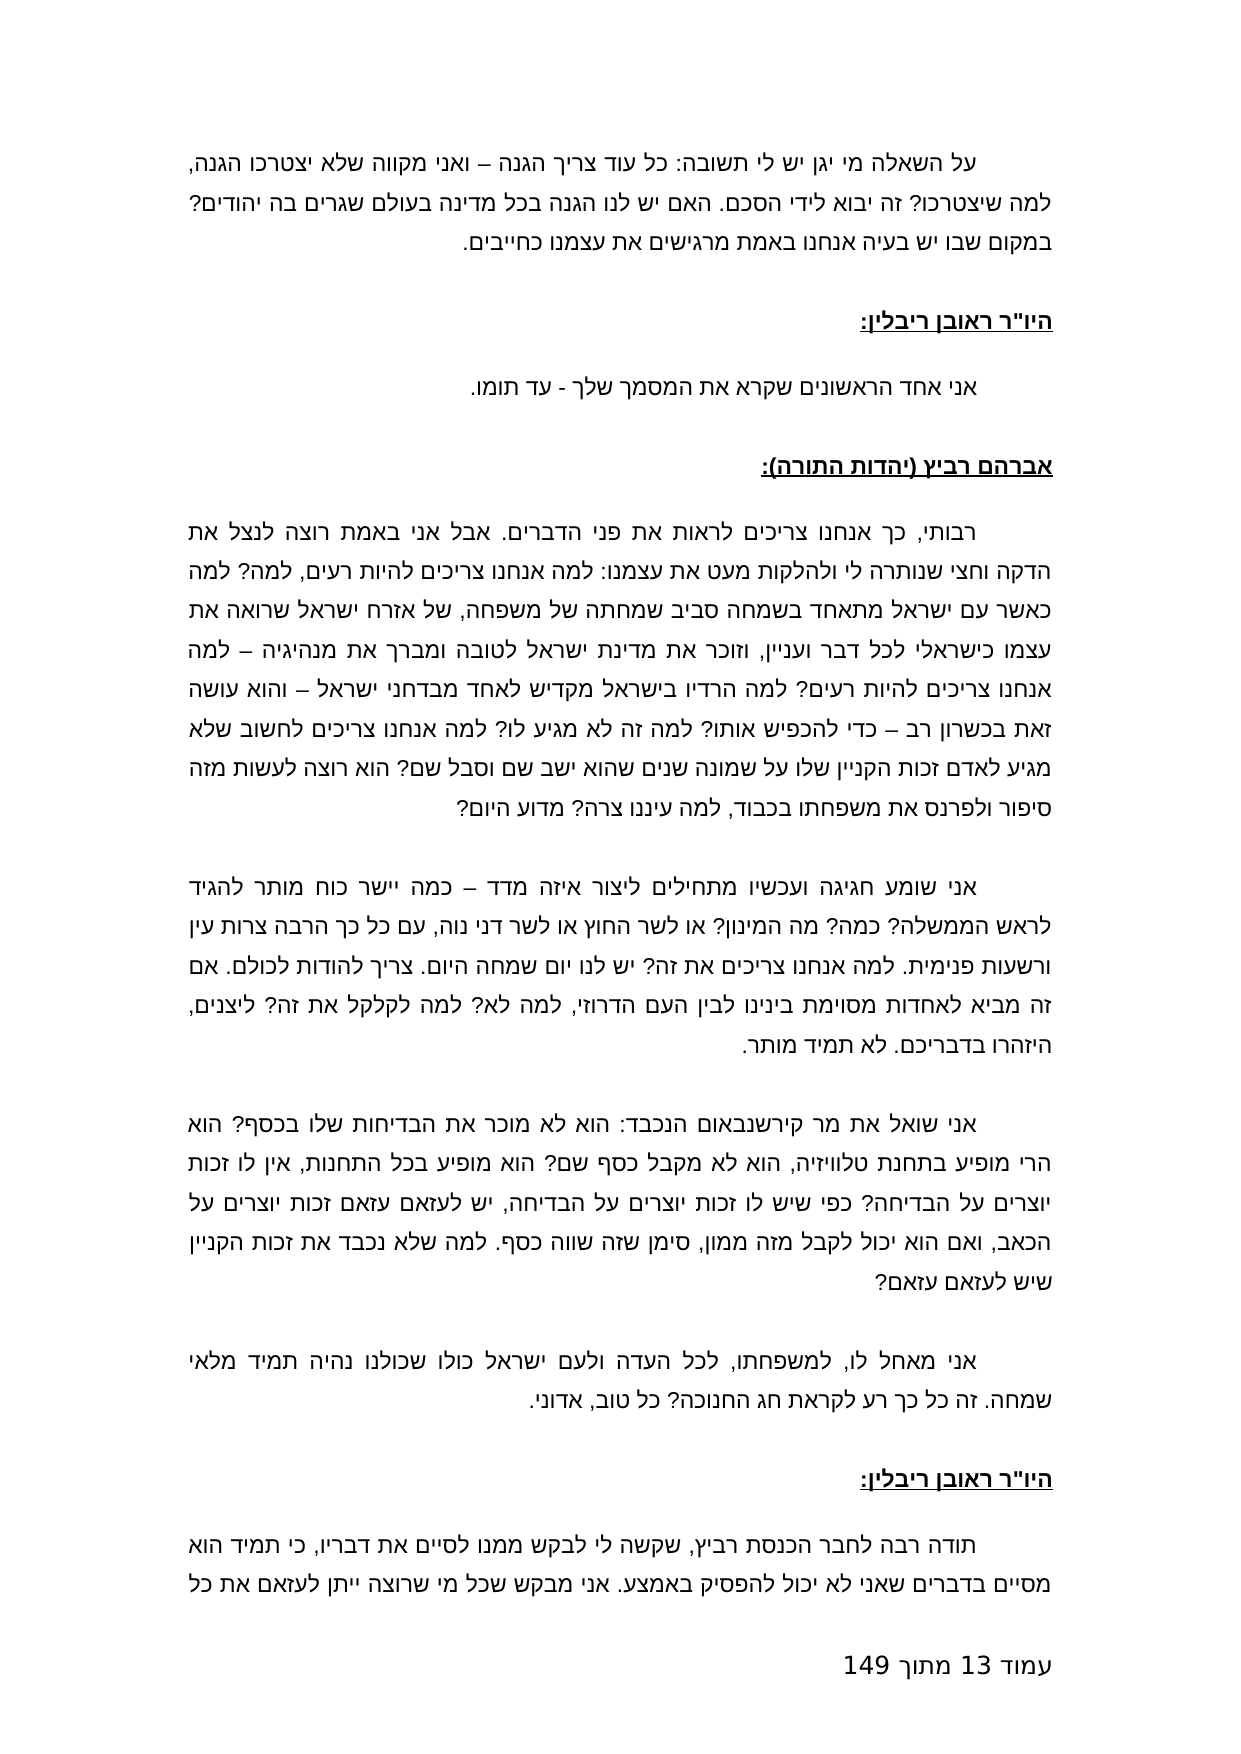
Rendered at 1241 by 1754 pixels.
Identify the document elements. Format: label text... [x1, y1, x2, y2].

text אני שואל את מר קירשנבאום הנכבד: הוא לא מוכר את הבדיחות שלו בכסף? הוא הרי מופיע בתחנת טלוויזיה, הוא לא מקבל כסף שם? הוא מופיע בכל התחנות, אין לו זכות יוצרים על הבדיחה? כפי שיש לו זכות יוצרים על הבדיחה, יש לעזאם עזאם זכות יוצרים על הכאב, ואם הוא יכול לקבל מזה ממון, סימן שזה שווה כסף. למה שלא נכבד את זכות הקניין שיש לעזאם עזאם? [187, 1111, 1053, 1295]
text אברהם רביץ (יהדות התורה): [187, 453, 1053, 479]
text אני אחד הראשונים שקרא את המסמך שלך - עד תומו. [187, 374, 1053, 400]
text היו"ר ראובן ריבלין: [187, 1466, 1053, 1492]
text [187, 1532, 1053, 1598]
text רבותי, כך אנחנו צריכים לראות את פני הדברים. אבל אני באמת רוצה לנצל את הדקה וחצי שנותרה לי ולהלקות מעט את עצמנו: למה אנחנו צריכים להיות רעים, למה? למה כאשר עם ישראל מתאחד בשמחה סביב שמחתה של משפחה, של אזרח ישראל שרואה את עצמו כישראלי לכל דבר ועניין, וזוכר את מדינת ישראל לטובה ומברך את מנהיגיה – למה אנחנו צריכים להיות רעים? למה הרדיו בישראל מקדיש לאחד מבדחני ישראל – והוא עושה זאת בכשרון רב – כדי להכפיש אותו? למה זה לא מגיע לו? למה אנחנו צריכים לחשוב שלא מגיע לאדם זכות הקניין שלו על שמונה שנים שהוא ישב שם וסבל שם? הוא רוצה לעשות מזה סיפור ולפרנס את משפחתו בכבוד, למה עיננו צרה? מדוע היום? [187, 518, 1053, 821]
text אני מאחל לו, למשפחתו, לכל העדה ולעם ישראל כולו שכולנו נהיה תמיד מלאי שמחה. זה כל כך רע לקראת חג החנוכה? כל טוב, אדוני. [187, 1348, 1053, 1413]
text על השאלה מי יגן יש לי תשובה: כל עוד צריך הגנה – ואני מקווה שלא יצטרכו הגנה, למה שיצטרכו? זה יבוא לידי הסכם. האם יש לנו הגנה בכל מדינה בעולם שגרים בה יהודים? במקום שבו יש בעיה אנחנו באמת מרגישים את עצמנו כחייבים. [187, 150, 1053, 255]
text היו"ר ראובן ריבלין: [187, 308, 1053, 334]
text אני שומע חגיגה ועכשיו מתחילים ליצור איזה מדד – כמה יישר כוח מותר להגיד לראש הממשלה? כמה? מה המינון? או לשר החוץ או לשר דני נוה, עם כל כך הרבה צרות עין ורשעות פנימית. למה אנחנו צריכים את זה? יש לנו יום שמחה היום. צריך להודות לכולם. אם זה מביא לאחדות מסוימת בינינו לבין העם הדרוזי, למה לא? למה לקלקל את זה? ליצנים, היזהרו בדבריכם. לא תמיד מותר. [187, 874, 1053, 1058]
